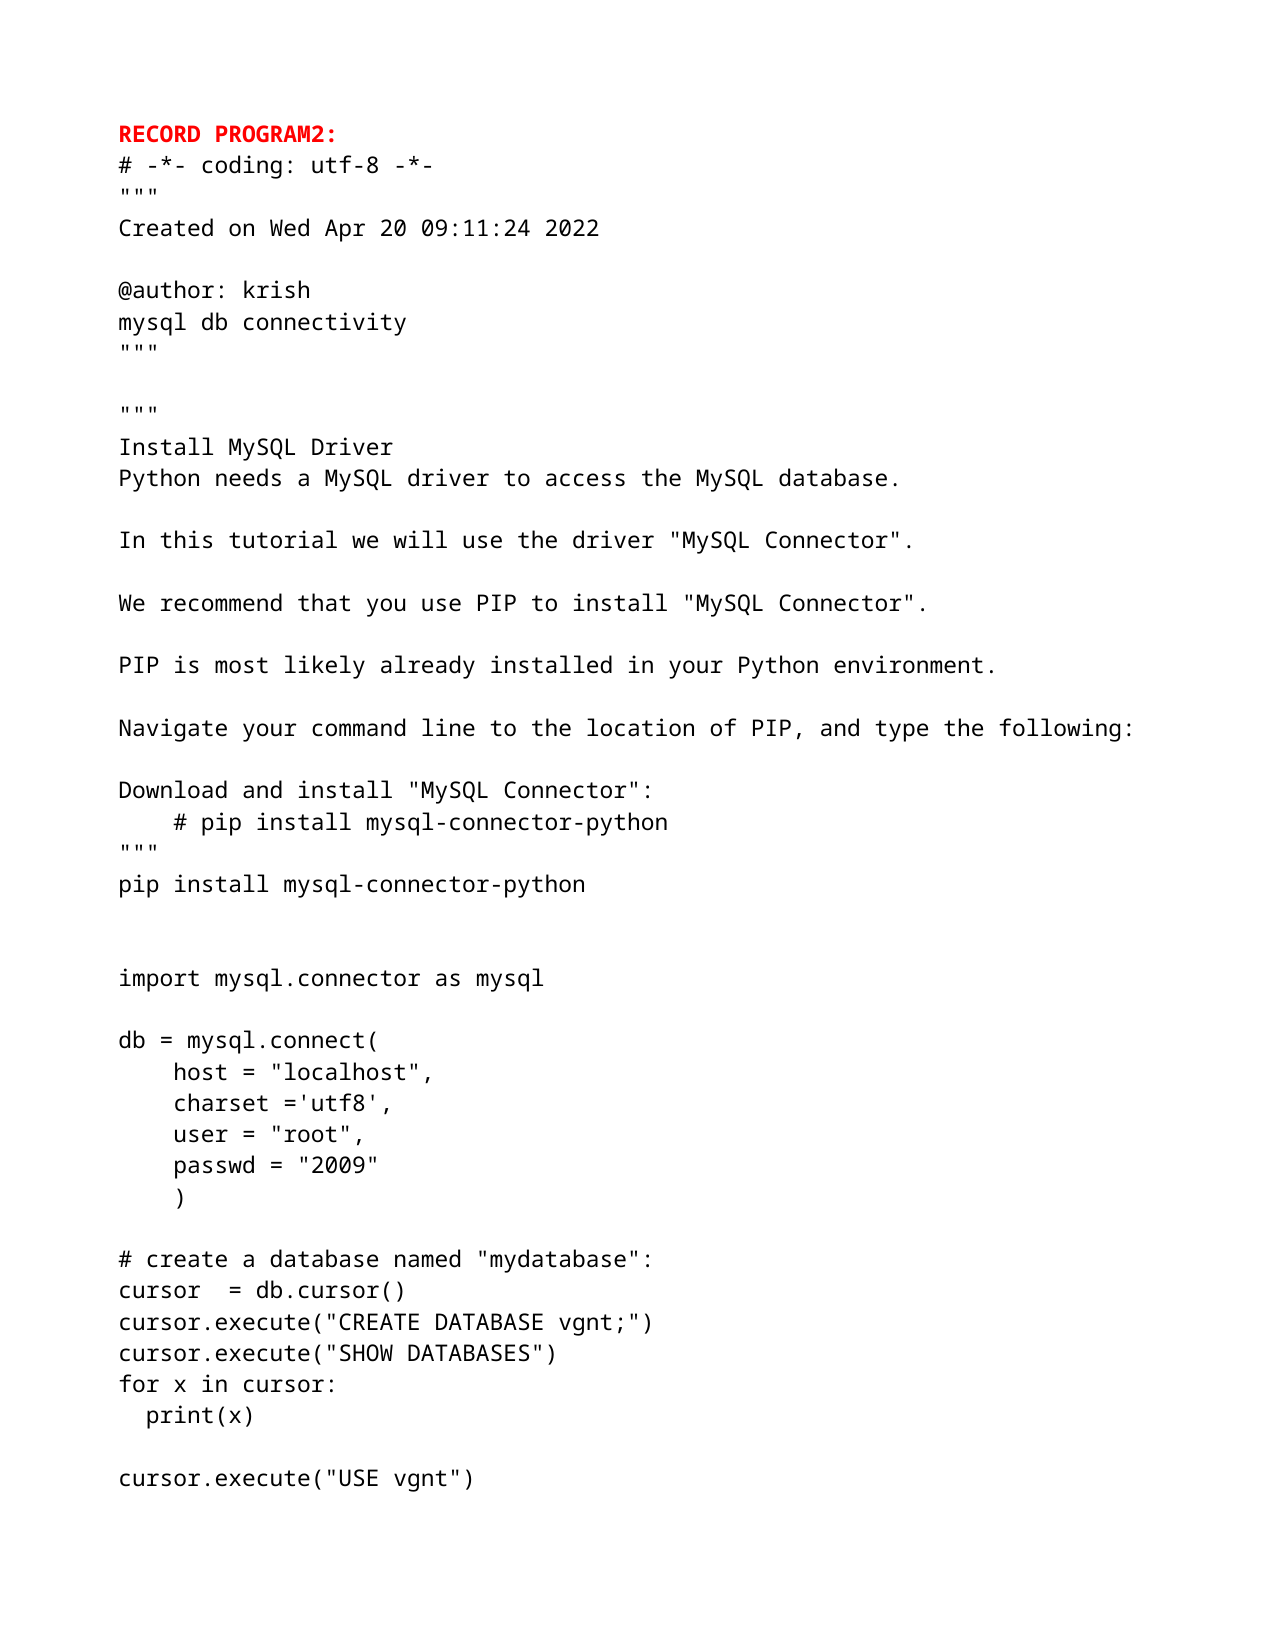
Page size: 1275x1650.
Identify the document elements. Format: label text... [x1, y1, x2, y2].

text RECORD PROGRAM2: [118, 118, 1157, 149]
text Python needs a MySQL driver to access the MySQL database. [118, 462, 1157, 493]
text charset ='utf8', [118, 1087, 1157, 1118]
text mysql db connectivity [118, 306, 1157, 337]
text Navigate your command line to the location of PIP, and type the following: [118, 712, 1157, 743]
text """ [118, 837, 1157, 868]
text cursor.execute("SHOW DATABASES") [118, 1337, 1157, 1368]
text Install MySQL Driver [118, 431, 1157, 462]
text Download and install "MySQL Connector": [118, 774, 1157, 806]
text @author: krish [118, 274, 1157, 306]
text pip install mysql-connector-python [118, 868, 1157, 899]
text """ [118, 181, 1157, 212]
text We recommend that you use PIP to install "MySQL Connector". [118, 587, 1157, 618]
text In this tutorial we will use the driver "MySQL Connector". [118, 524, 1157, 556]
text print(x) [118, 1399, 1157, 1431]
text host = "localhost", [118, 1056, 1157, 1087]
text cursor.execute("CREATE DATABASE vgnt;") [118, 1306, 1157, 1337]
text db = mysql.connect( [118, 1024, 1157, 1056]
text PIP is most likely already installed in your Python environment. [118, 649, 1157, 681]
text cursor.execute("USE vgnt") [118, 1462, 1157, 1493]
text Created on Wed Apr 20 09:11:24 2022 [118, 212, 1157, 243]
text passwd = "2009" [118, 1149, 1157, 1181]
text cursor = db.cursor() [118, 1274, 1157, 1306]
text for x in cursor: [118, 1368, 1157, 1399]
text # create a database named "mydatabase": [118, 1243, 1157, 1274]
text user = "root", [118, 1118, 1157, 1149]
text # pip install mysql-connector-python [118, 806, 1157, 837]
text import mysql.connector as mysql [118, 962, 1157, 993]
text ) [118, 1181, 1157, 1212]
text # -*- coding: utf-8 -*- [118, 149, 1157, 181]
text """ [118, 337, 1157, 368]
text """ [118, 399, 1157, 431]
